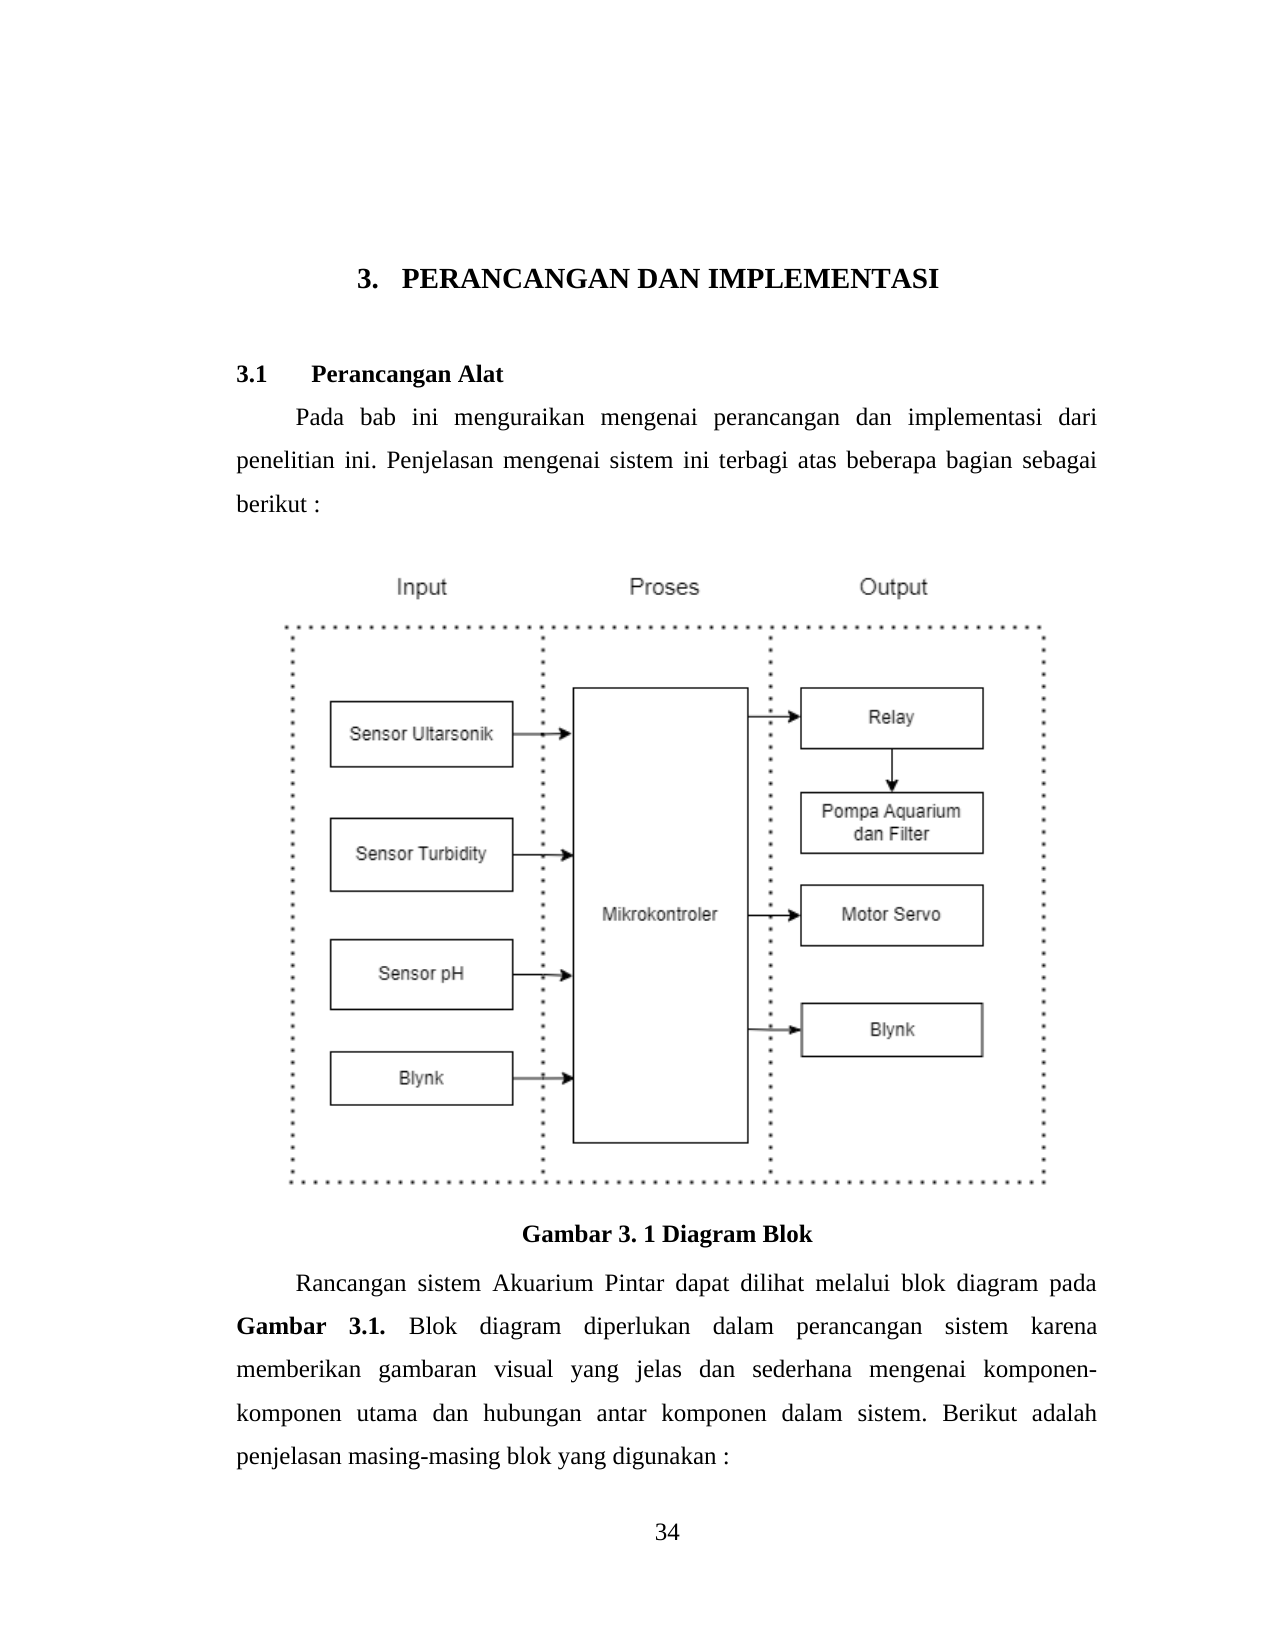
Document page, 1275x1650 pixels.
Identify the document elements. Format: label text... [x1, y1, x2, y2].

subtitle Perancangan Alat [236, 359, 1098, 388]
text Gambar 3. 1 Diagram Blok [236, 1219, 1098, 1247]
text Pada bab ini menguraikan mengenai perancangan dan implementasi dari penelitian ini. Penjelasan mengenai sistem ini terbagi atas beberapa bagian sebagai berikut : [236, 402, 1098, 517]
picture [268, 548, 1066, 1200]
text Rancangan sistem Akuarium Pintar dapat dilihat melalui blok diagram pada Gambar 3.1. Blok diagram diperlukan dalam perancangan sistem karena memberikan gambaran visual yang jelas dan sederhana mengenai komponen-komponen utama dan hubungan antar komponen dalam sistem. Berikut adalah penjelasan masing-masing blok yang digunakan : [236, 1268, 1098, 1469]
subtitle PERANCANGAN DAN IMPLEMENTASI [199, 261, 1098, 295]
